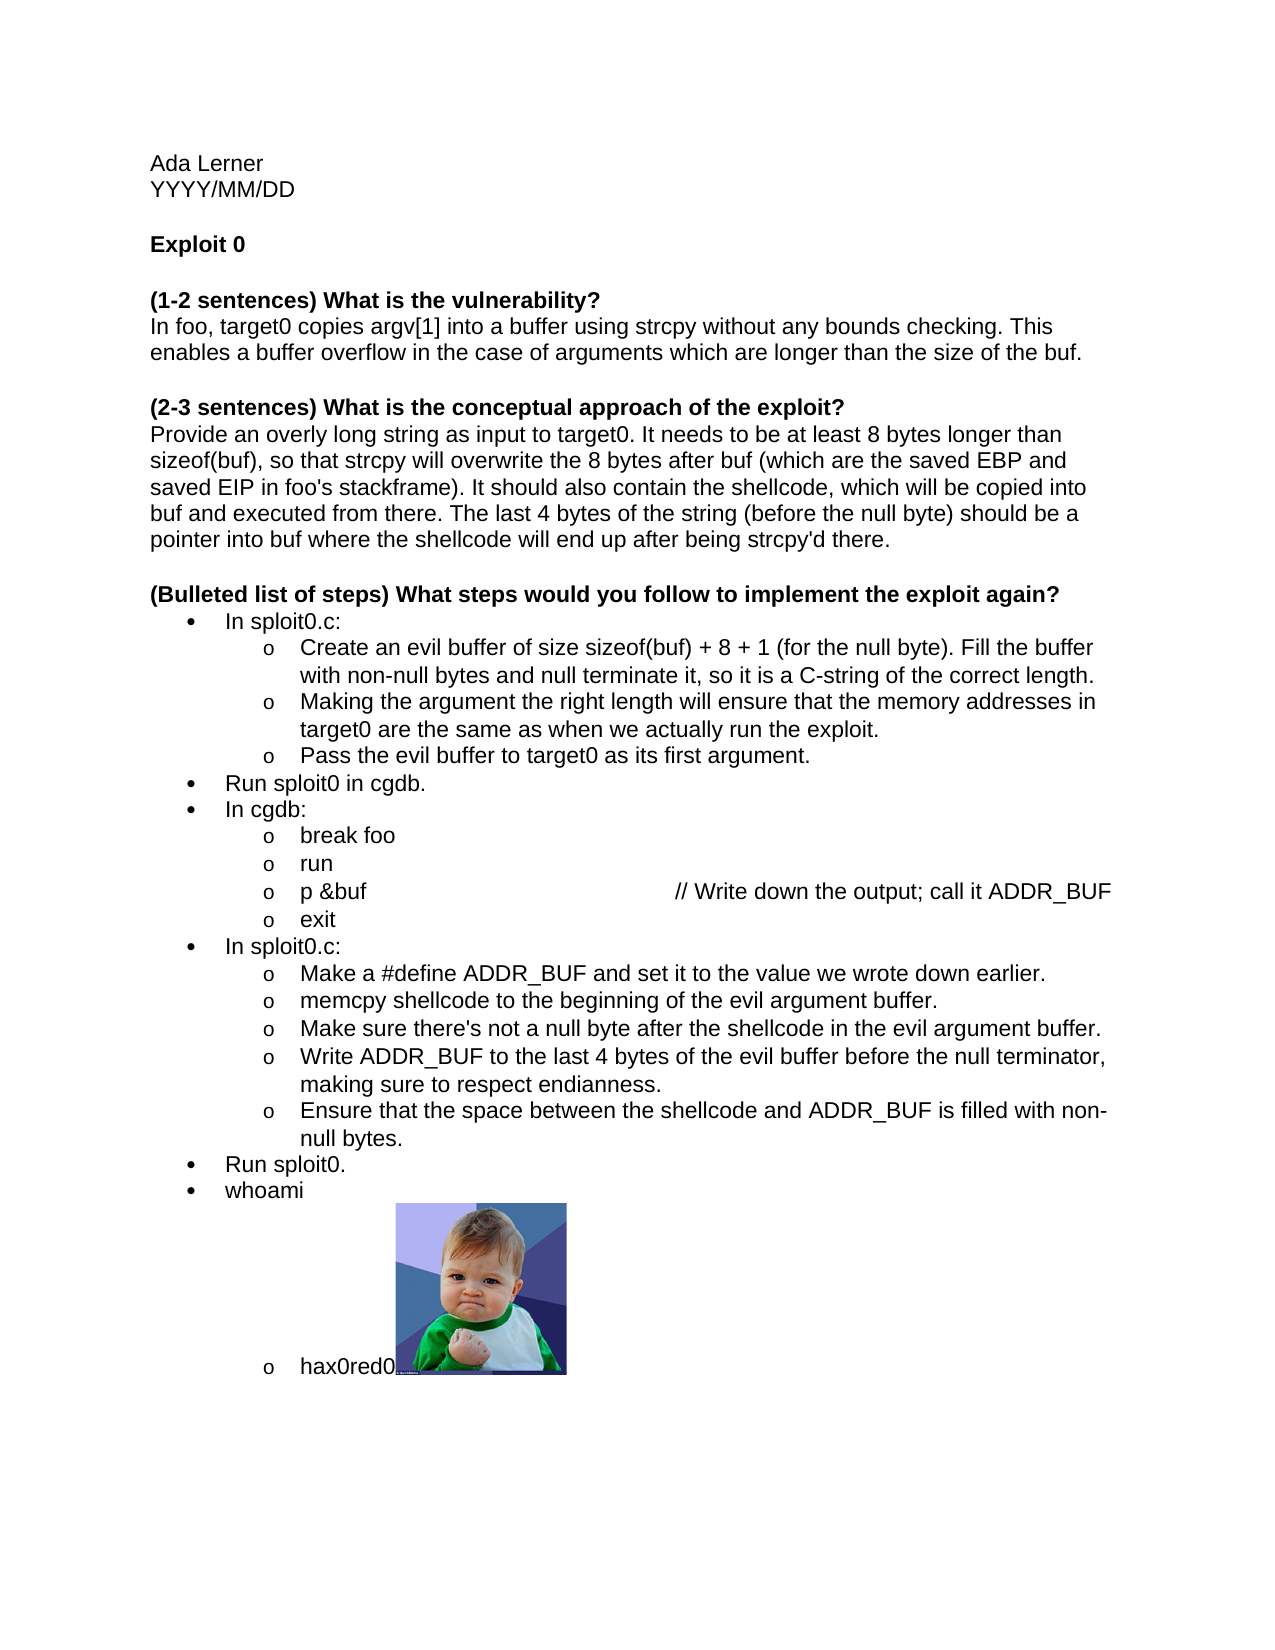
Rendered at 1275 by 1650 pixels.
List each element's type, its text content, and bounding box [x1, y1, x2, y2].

text Exploit 0 [150, 231, 1125, 258]
list run [262, 850, 1125, 878]
text In foo, target0 copies argv[1] into a buffer using strcpy without any bounds checking. This enables a buffer overflow in the case of arguments which are longer than the size of the buf. [150, 313, 1125, 366]
list Make sure there's not a null byte after the shellcode in the evil argument buffer. [262, 1015, 1125, 1043]
list break foo [262, 822, 1125, 850]
text Ada Lerner [150, 150, 1125, 176]
picture [395, 1203, 567, 1375]
list Run sploit0 in cgdb. [187, 770, 1125, 796]
list whoami [187, 1177, 1125, 1204]
list In cgdb: [187, 796, 1125, 822]
text (2-3 sentences) What is the conceptual approach of the exploit? [150, 394, 1125, 421]
list Make a #define ADDR_BUF and set it to the value we wrote down earlier. [262, 960, 1125, 987]
list In sploit0.c: [187, 608, 1125, 634]
list Run sploit0. [187, 1151, 1125, 1177]
text (Bulleted list of steps) What steps would you follow to implement the exploit again? [150, 581, 1125, 608]
list exit [262, 906, 1125, 933]
list Pass the evil buffer to target0 as its first argument. [262, 742, 1125, 770]
text Provide an overly long string as input to target0. It needs to be at least 8 bytes longer than sizeof(buf), so that strcpy will overwrite the 8 bytes after buf (which are the saved EBP and saved EIP in foo's stackframe). It should also contain the shellcode, which will be copied into buf and executed from there. The last 4 bytes of the string (before the null byte) should be a pointer into buf where the shellcode will end up after being strcpy'd there. [150, 421, 1125, 552]
text (1-2 sentences) What is the vulnerability? [150, 287, 1125, 313]
text YYYY/MM/DD [150, 176, 1125, 203]
list memcpy shellcode to the beginning of the evil argument buffer. [262, 987, 1125, 1015]
list p &buf // Write down the output; call it ADDR_BUF [262, 878, 1125, 906]
list hax0red0 [262, 1204, 1125, 1381]
list Ensure that the space between the shellcode and ADDR_BUF is filled with non-null bytes. [262, 1097, 1125, 1151]
list Making the argument the right length will ensure that the memory addresses in target0 are the same as when we actually run the exploit. [262, 688, 1125, 742]
list Write ADDR_BUF to the last 4 bytes of the evil buffer before the null terminator, making sure to respect endianness. [262, 1043, 1125, 1097]
list Create an evil buffer of size sizeof(buf) + 8 + 1 (for the null byte). Fill the buffer with non-null bytes and null terminate it, so it is a C-string of the correct length. [262, 634, 1125, 688]
list In sploit0.c: [187, 933, 1125, 960]
